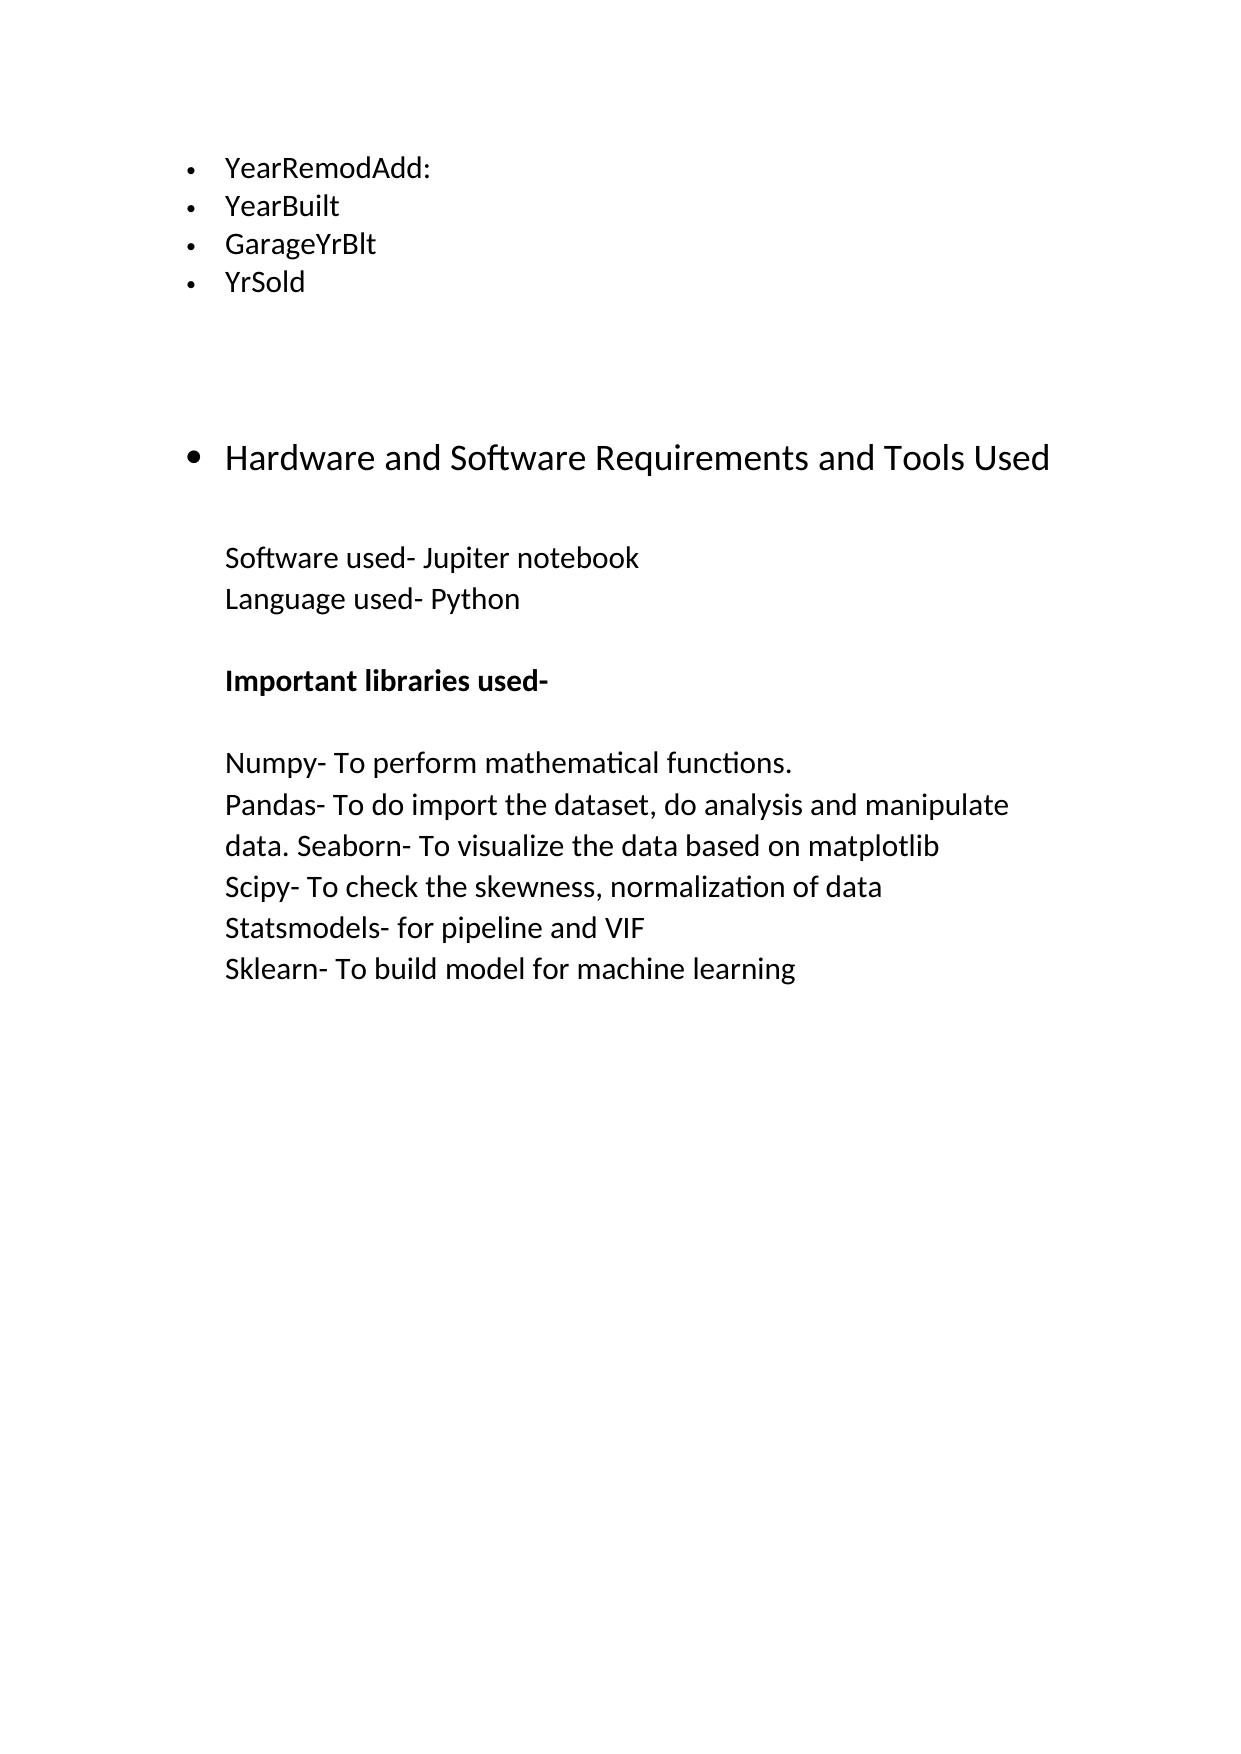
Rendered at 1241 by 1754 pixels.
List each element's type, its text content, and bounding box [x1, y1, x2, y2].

list YearBuilt [187, 186, 1176, 224]
text Pandas- To do import the dataset, do analysis and manipulate data. Seaborn- To visualize the data based on matplotlib [225, 784, 1082, 864]
text Numpy- To perform mathematical functions. [225, 743, 1176, 781]
list GarageYrBlt [187, 224, 1176, 262]
text Important libraries used- [225, 661, 1176, 699]
text Software used- Jupiter notebook Language used- Python [225, 538, 642, 617]
text Scipy- To check the skewness, normalization of data Statsmodels- for pipeline and VIF [225, 867, 884, 946]
list YearRemodAdd: [187, 148, 1176, 186]
list YrSold [187, 262, 1176, 301]
subtitle Hardware and Software Requirements and Tools Used [187, 434, 1176, 479]
text Sklearn- To build model for machine learning [225, 949, 1176, 987]
